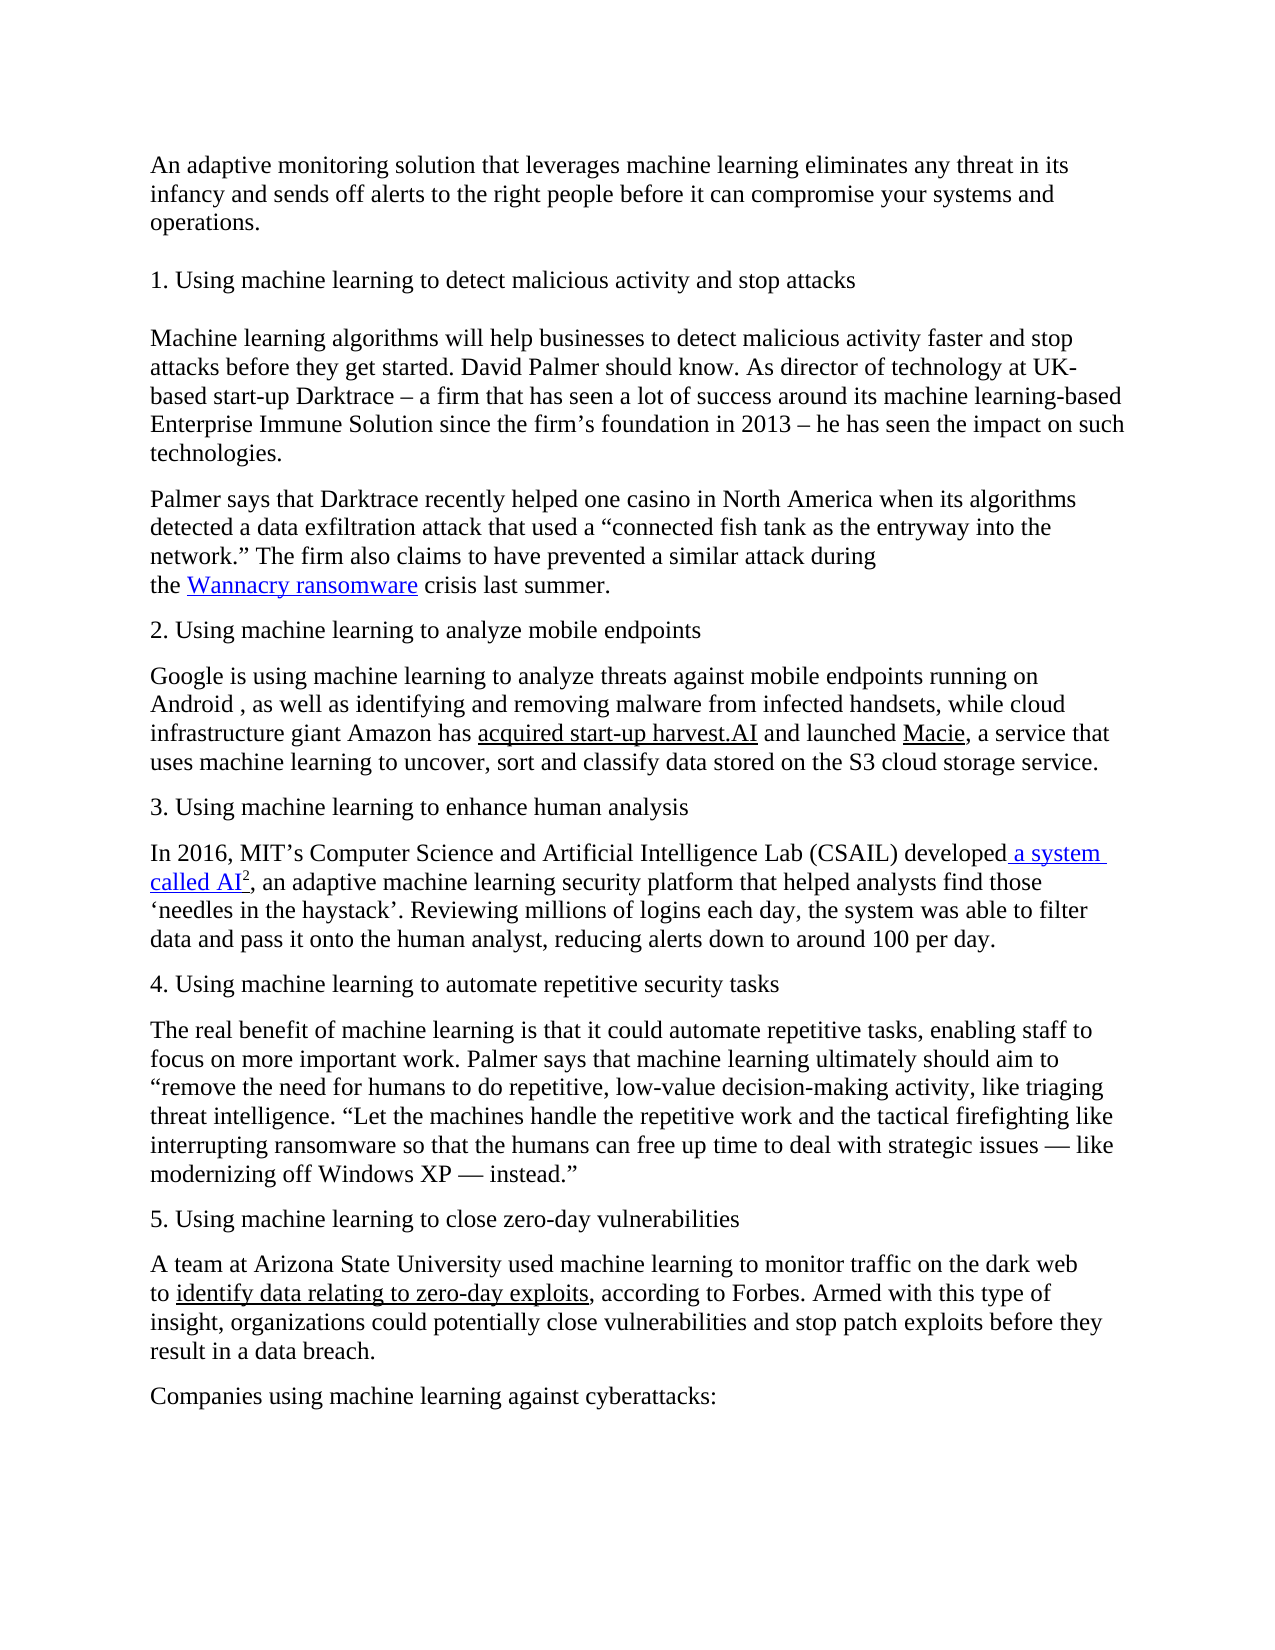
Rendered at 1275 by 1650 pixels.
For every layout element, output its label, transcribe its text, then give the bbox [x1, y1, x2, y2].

text Companies using machine learning against cyberattacks: [150, 1381, 1125, 1410]
text Palmer says that Darktrace recently helped one casino in North America when its algorithms detected a data exfiltration attack that used a “connected fish tank as the entryway into the network.” The firm also claims to have prevented a similar attack during the Wannacry ransomware crisis last summer. [150, 484, 1125, 599]
text 1. Using machine learning to detect malicious activity and stop attacks [150, 265, 1125, 294]
text 5. Using machine learning to close zero-day vulnerabilities [150, 1204, 1125, 1233]
text In 2016, MIT’s Computer Science and Artificial Intelligence Lab (CSAIL) developed a system called AI2, an adaptive machine learning security platform that helped analysts find those ‘needles in the haystack’. Reviewing millions of logins each day, the system was able to filter data and pass it onto the human analyst, reducing alerts down to around 100 per day. [150, 838, 1125, 953]
text 3. Using machine learning to enhance human analysis [150, 792, 1125, 821]
text A team at Arizona State University used machine learning to monitor traffic on the dark web to identify data relating to zero-day exploits, according to Forbes. Armed with this type of insight, organizations could potentially close vulnerabilities and stop patch exploits before they result in a data breach. [150, 1249, 1125, 1364]
text 2. Using machine learning to analyze mobile endpoints [150, 615, 1125, 644]
text Machine learning algorithms will help businesses to detect malicious activity faster and stop attacks before they get started. David Palmer should know. As director of technology at UK-based start-up Darktrace – a firm that has seen a lot of success around its machine learning-based Enterprise Immune Solution since the firm’s foundation in 2013 – he has seen the impact on such technologies. [150, 323, 1125, 467]
text The real benefit of machine learning is that it could automate repetitive tasks, enabling staff to focus on more important work. Palmer says that machine learning ultimately should aim to “remove the need for humans to do repetitive, low-value decision-making activity, like triaging threat intelligence. “Let the machines handle the repetitive work and the tactical firefighting like interrupting ransomware so that the humans can free up time to deal with strategic issues — like modernizing off Windows XP — instead.” [150, 1015, 1125, 1187]
text An adaptive monitoring solution that leverages machine learning eliminates any threat in its infancy and sends off alerts to the right people before it can compromise your systems and operations. [150, 150, 1125, 236]
text Google is using machine learning to analyze threats against mobile endpoints running on Android , as well as identifying and removing malware from infected handsets, while cloud infrastructure giant Amazon has acquired start-up harvest.AI and launched Macie, a service that uses machine learning to uncover, sort and classify data stored on the S3 cloud storage service. [150, 661, 1125, 776]
text 4. Using machine learning to automate repetitive security tasks [150, 969, 1125, 998]
